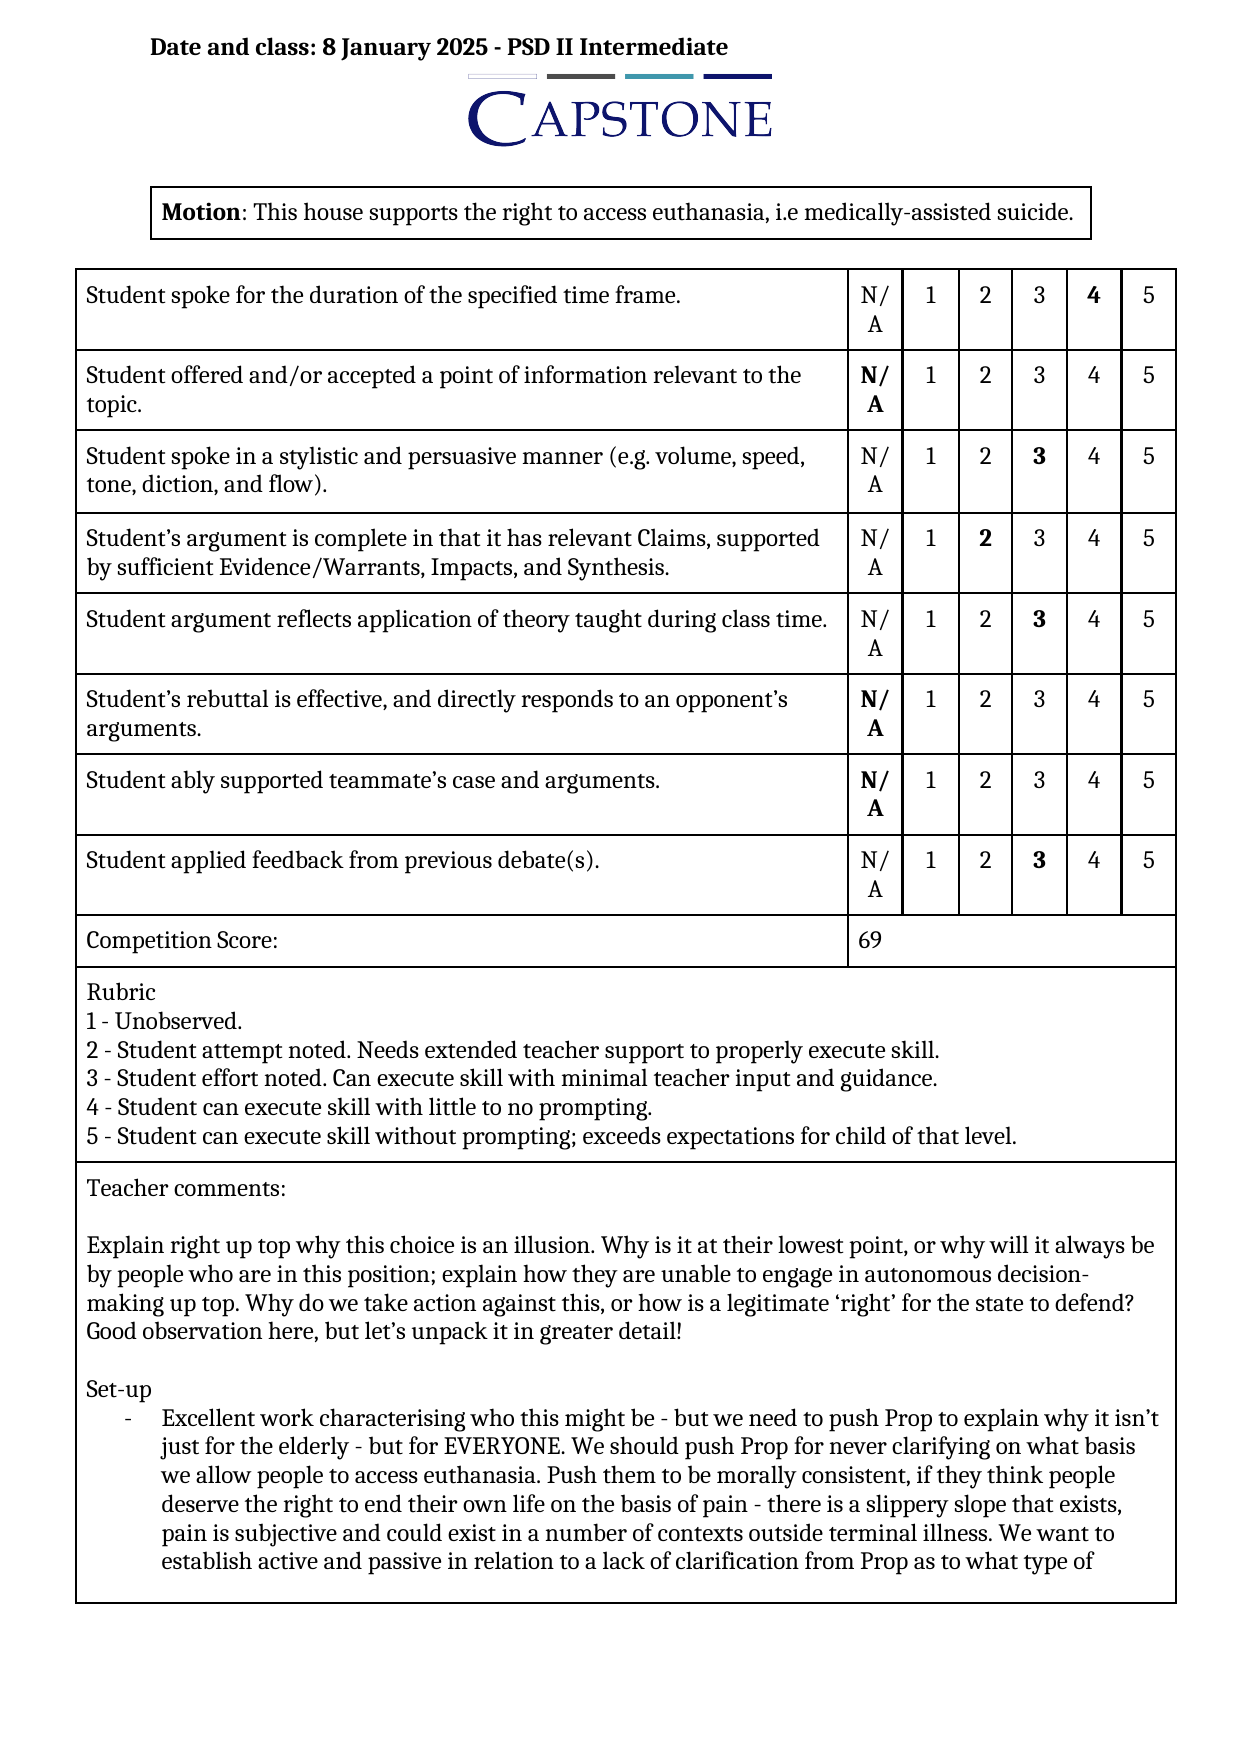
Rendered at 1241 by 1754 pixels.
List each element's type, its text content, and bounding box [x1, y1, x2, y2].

table_cell Student applied feedback from previous debate(s). [77, 836, 847, 914]
table_cell Student spoke in a stylistic and persuasive manner (e.g. volume, speed, tone, diction, and flow). [77, 431, 847, 512]
table_cell 5 [1123, 836, 1175, 914]
table_cell 4 [1068, 514, 1120, 592]
table_cell 1 [904, 351, 958, 429]
table_cell 3 [1013, 351, 1066, 429]
table_cell N/A [849, 351, 901, 429]
table_cell Student argument reflects application of theory taught during class time. [77, 594, 847, 673]
table_cell 1 [904, 836, 958, 914]
table_cell 4 [1068, 431, 1120, 512]
table_cell 2 [960, 431, 1011, 512]
table_header 1 [904, 270, 958, 349]
table_cell Student’s rebuttal is effective, and directly responds to an opponent’s arguments. [77, 675, 847, 753]
table_header Student spoke for the duration of the specified time frame. [77, 270, 847, 349]
table_cell 4 [1068, 351, 1120, 429]
table_header 4 [1068, 270, 1120, 349]
table_cell Student’s argument is complete in that it has relevant Claims, supported by sufficient Evidence/Warrants, Impacts, and Synthesis. [77, 514, 847, 592]
table_header Motion: This house supports the right to access euthanasia, i.e medically-assisted suicide. [152, 188, 1090, 237]
table_cell 5 [1123, 594, 1175, 673]
table_cell Competition Score: [77, 916, 847, 966]
table_cell 3 [1013, 431, 1066, 512]
table_cell N/A [849, 836, 901, 914]
table_cell 2 [960, 836, 1011, 914]
table_cell 5 [1123, 351, 1175, 429]
table_cell 4 [1068, 675, 1120, 753]
table_cell 5 [1123, 514, 1175, 592]
table_cell 2 [960, 514, 1011, 592]
table_cell 3 [1013, 755, 1066, 833]
table_cell 4 [1068, 836, 1120, 914]
table_cell 2 [960, 675, 1011, 753]
table_cell 5 [1123, 755, 1175, 833]
table_cell 3 [1013, 675, 1066, 753]
table_cell Student offered and/or accepted a point of information relevant to the topic. [77, 351, 847, 429]
table_header 3 [1013, 270, 1066, 349]
table_cell 1 [904, 431, 958, 512]
table_cell 3 [1013, 514, 1066, 592]
table_cell 69 [849, 916, 1175, 966]
table_cell 3 [1013, 836, 1066, 914]
table_cell 5 [1123, 431, 1175, 512]
table_cell 3 [1013, 594, 1066, 673]
table_cell N/A [849, 514, 901, 592]
table_cell 5 [1123, 675, 1175, 753]
table_cell Rubric 1 - Unobserved. 2 - Student attempt noted. Needs extended teacher support to properly execute skill. 3 - Student effort noted. Can execute skill with minimal teacher input and guidance. 4 - Student can execute skill with little to no prompting. 5 - Student can execute skill without prompting; exceeds expectations for child of that level. [77, 968, 1175, 1161]
table_cell 2 [960, 594, 1011, 673]
table_cell N/A [849, 755, 901, 833]
table_cell Student ably supported teammate’s case and arguments. [77, 755, 847, 833]
table_header 5 [1123, 270, 1175, 349]
table_cell 1 [904, 755, 958, 833]
table_cell 1 [904, 514, 958, 592]
table_cell N/A [849, 675, 901, 753]
table_cell N/A [849, 594, 901, 673]
table_cell 1 [904, 675, 958, 753]
table_cell 2 [960, 351, 1011, 429]
table_header N/A [849, 270, 901, 349]
table_header 2 [960, 270, 1011, 349]
table_cell 4 [1068, 594, 1120, 673]
table_cell 1 [904, 594, 958, 673]
table_cell 2 [960, 755, 1011, 833]
table_cell 4 [1068, 755, 1120, 833]
table_cell N/A [849, 431, 901, 512]
picture [460, 66, 781, 153]
